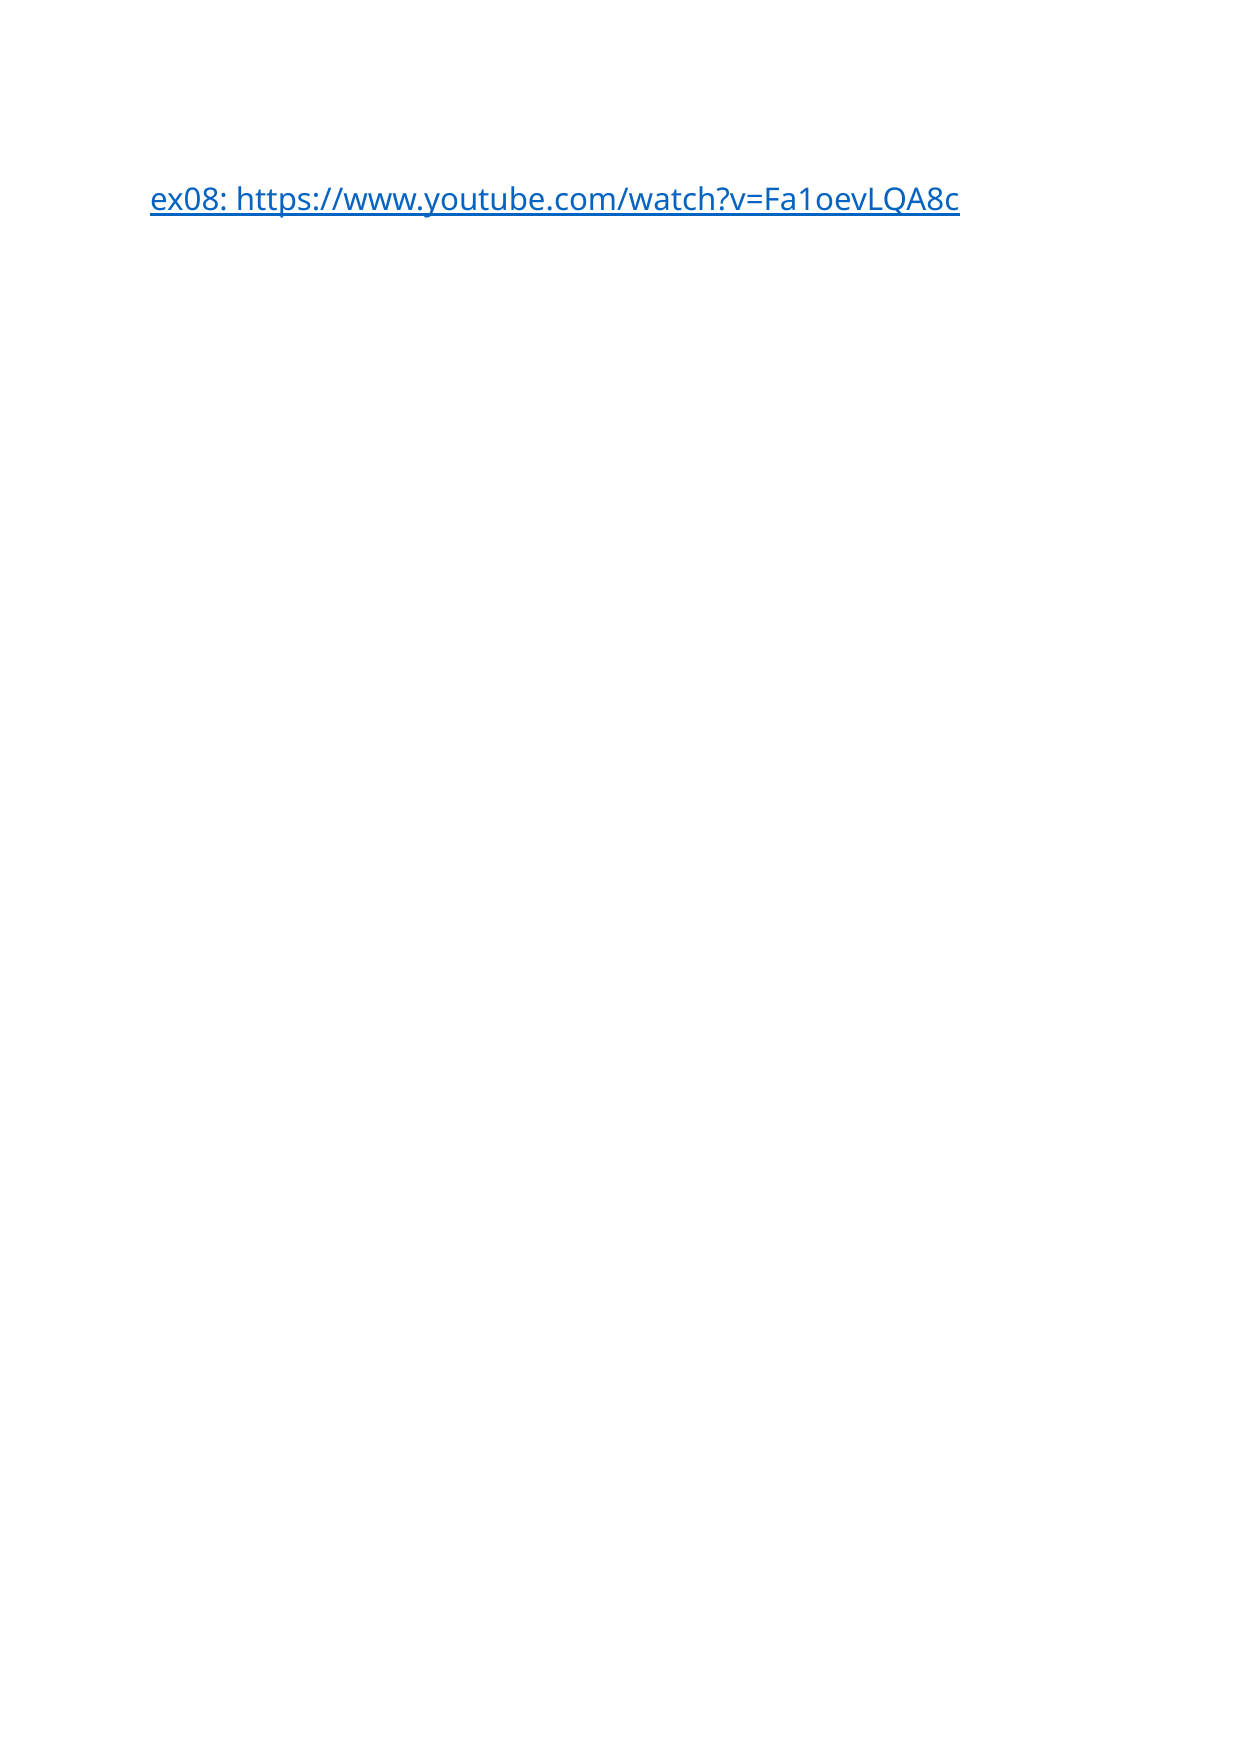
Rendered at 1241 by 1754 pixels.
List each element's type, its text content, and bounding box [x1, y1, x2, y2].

text ex08: https://www.youtube.com/watch?v=Fa1oevLQA8c [150, 177, 1090, 220]
